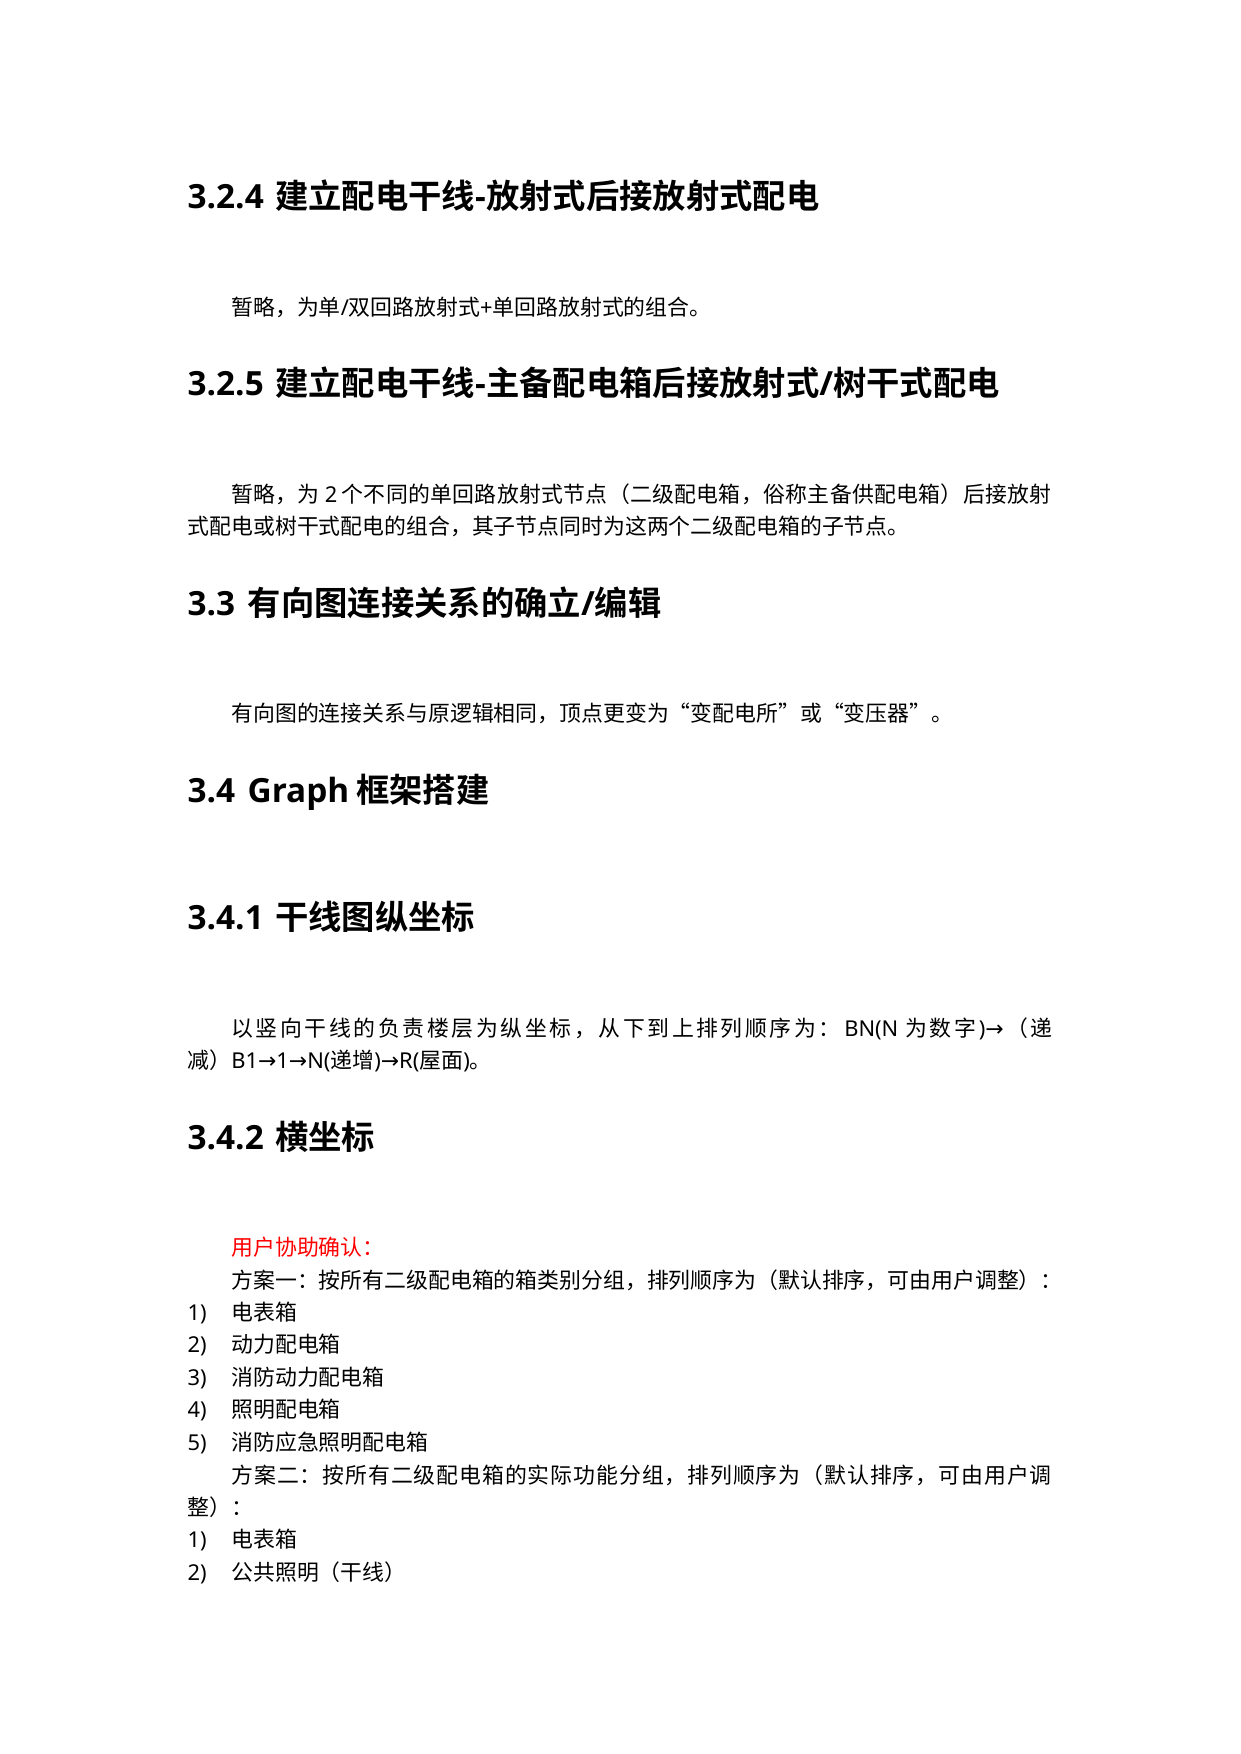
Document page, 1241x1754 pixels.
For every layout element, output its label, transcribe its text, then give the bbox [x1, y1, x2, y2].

subtitle 干线图纵坐标 [187, 883, 1053, 948]
text 以竖向干线的负责楼层为纵坐标，从下到上排列顺序为：BN(N为数字)→（递减）B1→1→N(递增)→R(屋面)。 [187, 1010, 1053, 1075]
list 照明配电箱 [187, 1392, 1053, 1425]
list 消防应急照明配电箱 [187, 1425, 1053, 1457]
text 暂略，为2个不同的单回路放射式节点（二级配电箱，俗称主备供配电箱）后接放射式配电或树干式配电的组合，其子节点同时为这两个二级配电箱的子节点。 [187, 476, 1053, 541]
text 方案一：按所有二级配电箱的箱类别分组，排列顺序为（默认排序，可由用户调整）： [187, 1262, 1053, 1295]
list 动力配电箱 [187, 1327, 1053, 1360]
subtitle 建立配电干线-主备配电箱后接放射式/树干式配电 [187, 349, 1053, 414]
list 消防动力配电箱 [187, 1360, 1053, 1392]
subtitle 有向图连接关系的确立/编辑 [187, 568, 1053, 633]
list 电表箱 [187, 1295, 1053, 1327]
subtitle 横坐标 [187, 1102, 1053, 1167]
text 用户协助确认： [231, 1230, 1053, 1262]
text 暂略，为单/双回路放射式+单回路放射式的组合。 [231, 289, 1053, 322]
subtitle Graph框架搭建 [187, 755, 1053, 820]
text 有向图的连接关系与原逻辑相同，顶点更变为“变配电所”或“变压器”。 [231, 696, 1053, 728]
subtitle 建立配电干线-放射式后接放射式配电 [187, 162, 1053, 227]
list 公共照明（干线） [187, 1555, 1053, 1587]
text 方案二：按所有二级配电箱的实际功能分组，排列顺序为（默认排序，可由用户调整）： [187, 1457, 1053, 1522]
list 电表箱 [187, 1522, 1053, 1555]
